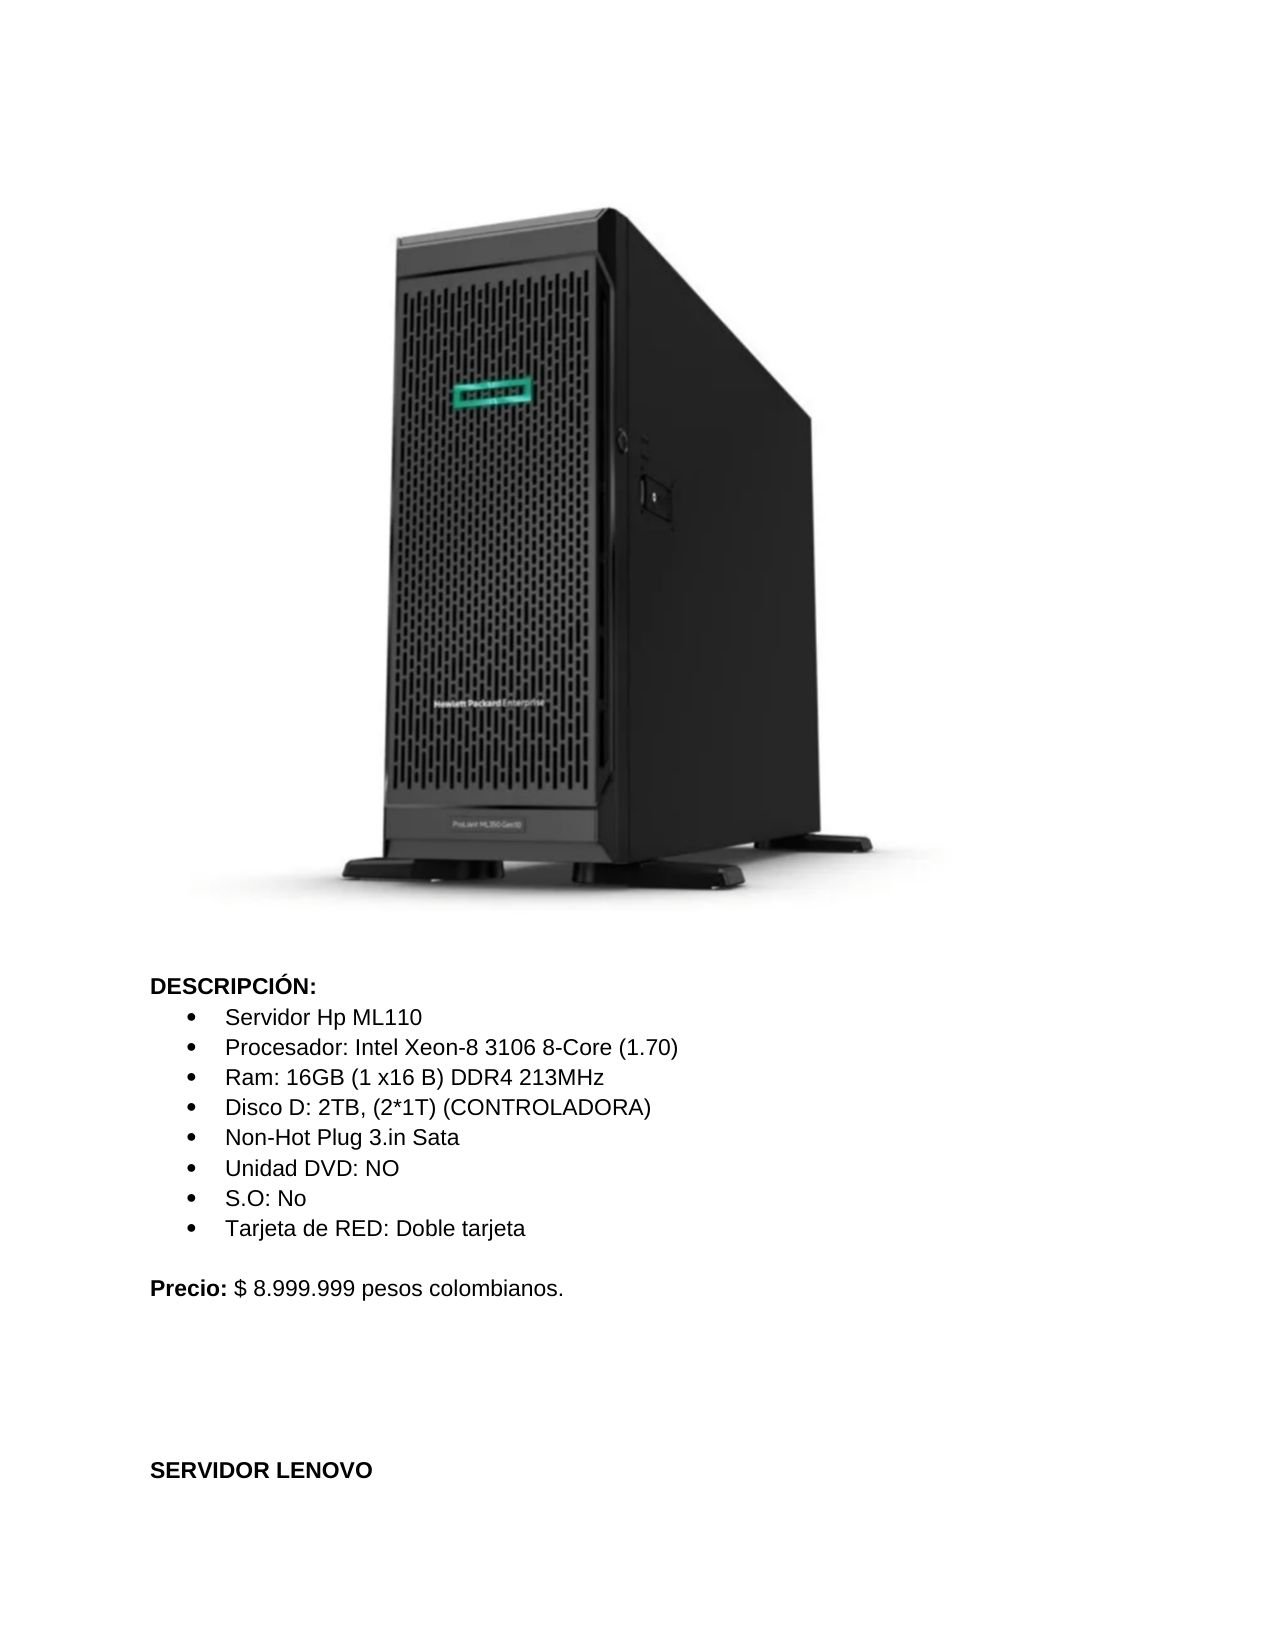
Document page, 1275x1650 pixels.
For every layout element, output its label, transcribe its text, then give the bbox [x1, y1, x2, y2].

list Ram: 16GB (1 x16 B) DDR4 213MHz [187, 1064, 1125, 1090]
list Non-Hot Plug 3.in Sata [187, 1124, 1125, 1151]
text DESCRIPCIÓN: [150, 973, 1125, 1000]
list Tarjeta de RED: Doble tarjeta [187, 1215, 1125, 1241]
list S.O: No [187, 1185, 1125, 1211]
list Unidad DVD: NO [187, 1154, 1125, 1181]
picture [150, 180, 982, 940]
text Precio: $ 8.999.999 pesos colombianos. [150, 1275, 1125, 1302]
list Procesador: Intel Xeon-8 3106 8-Core (1.70) [187, 1034, 1125, 1060]
list Servidor Hp ML110 [187, 1003, 1125, 1030]
text SERVIDOR LENOVO [150, 1457, 1125, 1483]
list Disco D: 2TB, (2*1T) (CONTROLADORA) [187, 1094, 1125, 1121]
